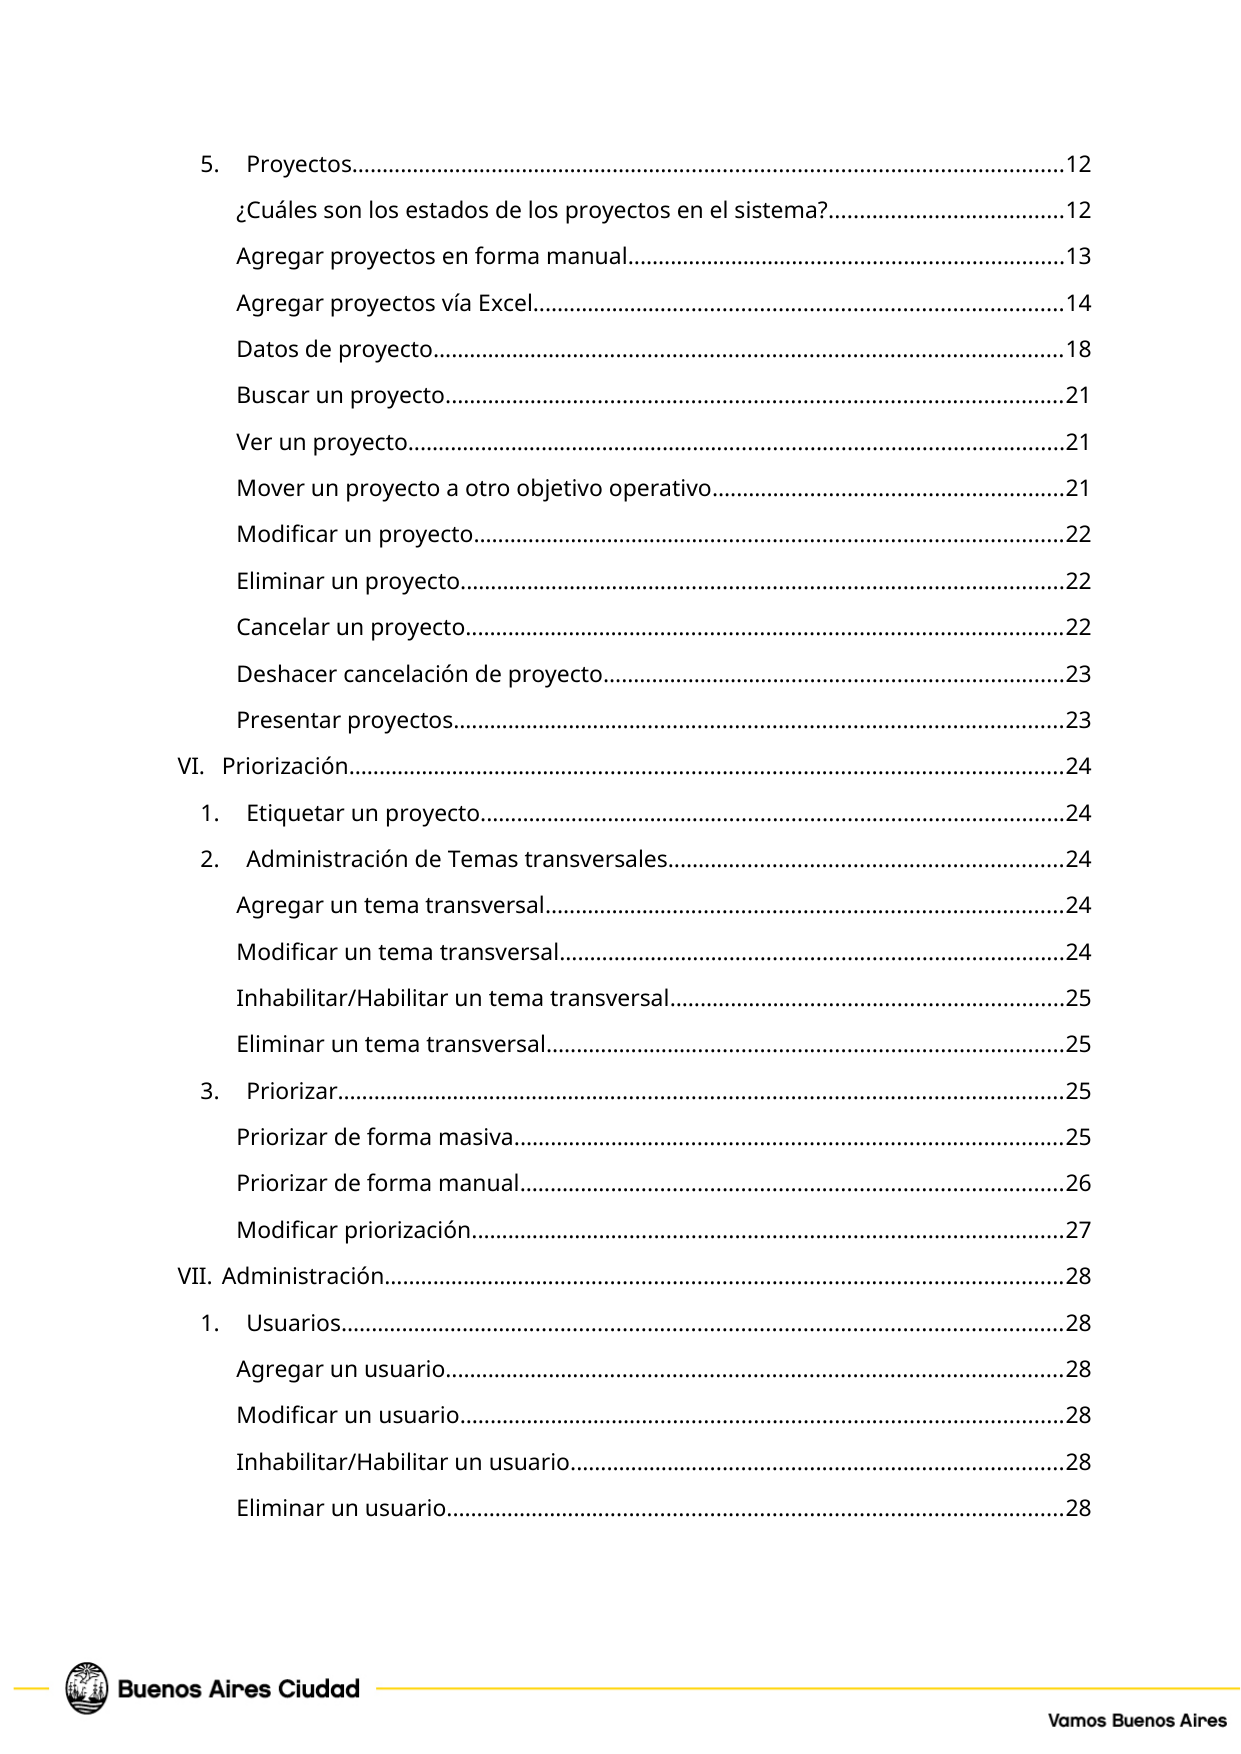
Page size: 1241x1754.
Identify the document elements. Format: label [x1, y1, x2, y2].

picture [13, 1657, 1241, 1752]
